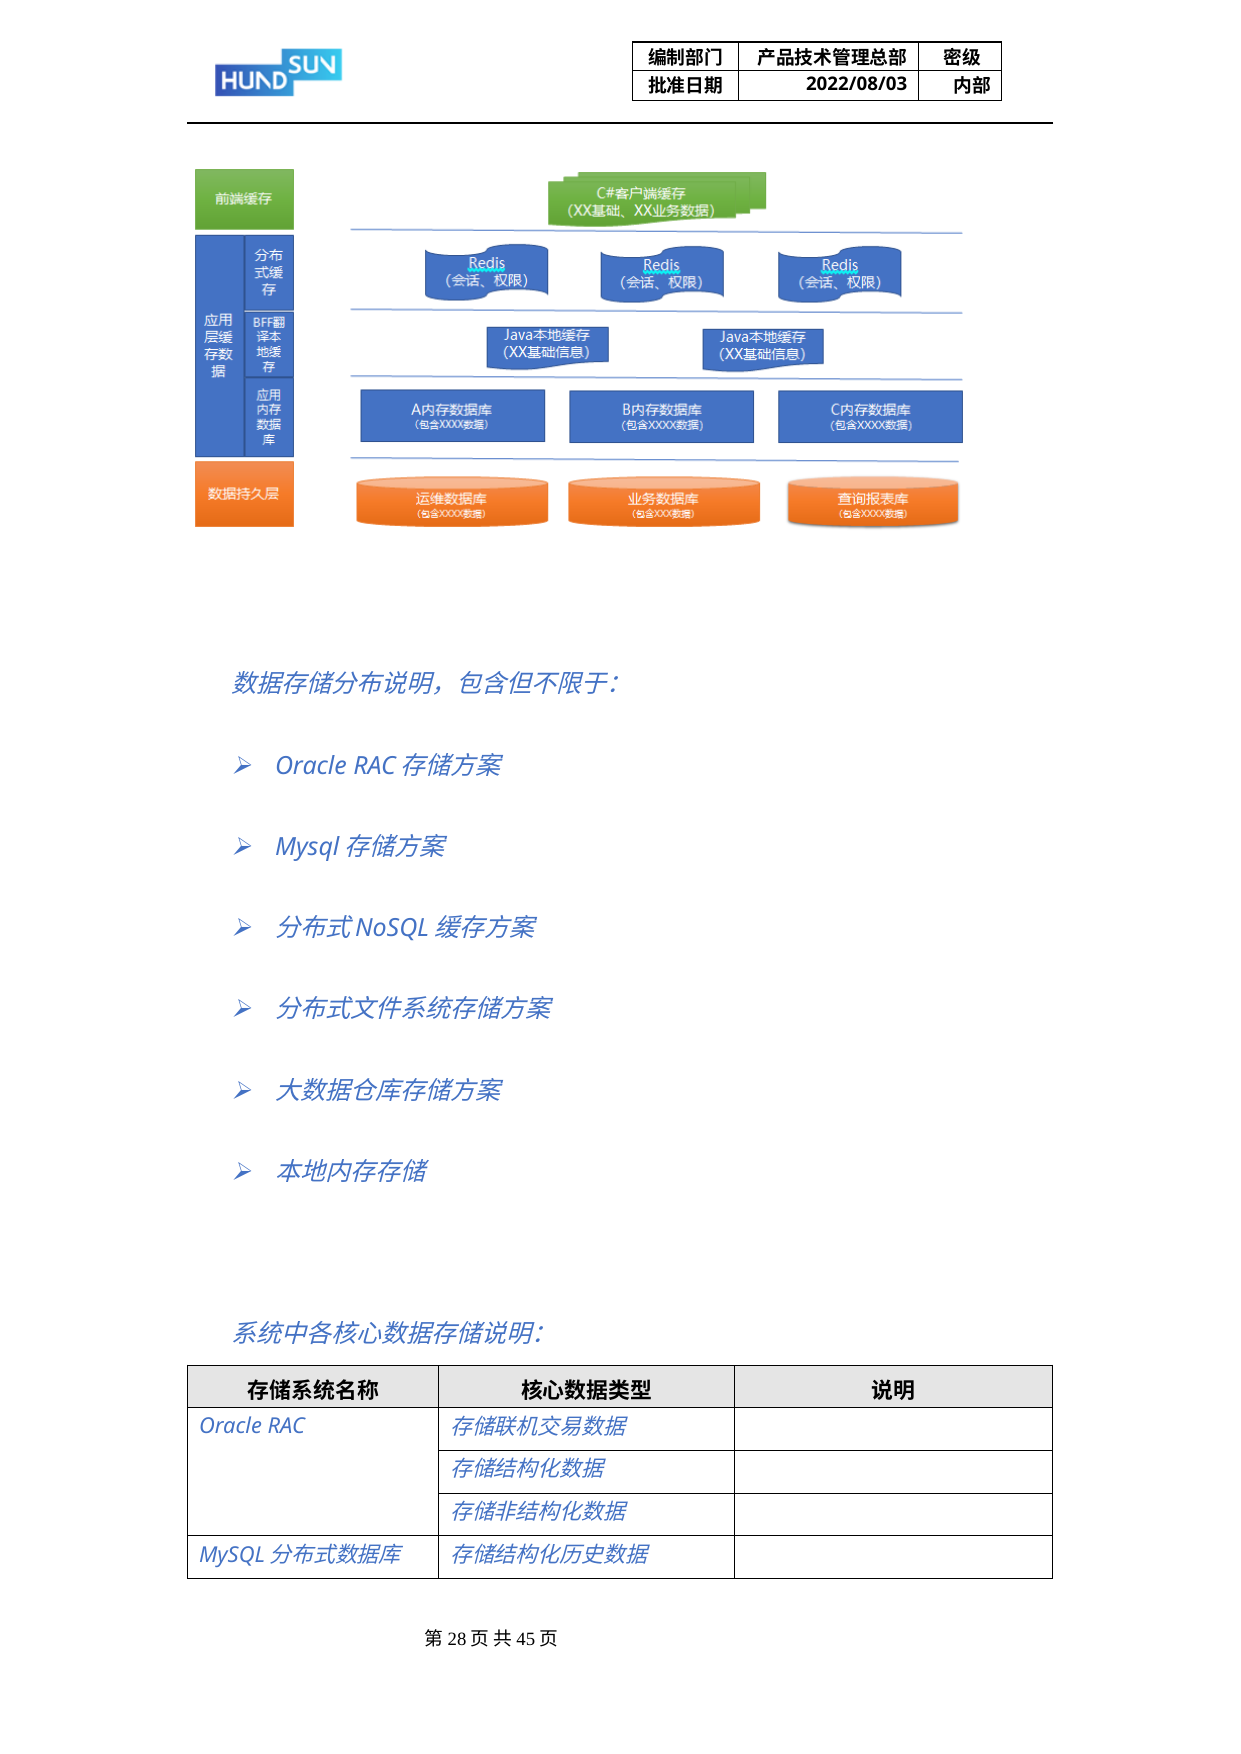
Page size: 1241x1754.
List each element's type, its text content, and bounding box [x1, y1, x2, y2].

table_cell [735, 1494, 1052, 1535]
table_cell 存储结构化数据 [439, 1451, 734, 1493]
text 数据存储分布说明，包含但不限于： [187, 649, 1053, 714]
list Oracle RAC存储方案 [231, 731, 1053, 796]
table_header 核心数据类型 [439, 1366, 734, 1407]
table_cell Oracle RAC [188, 1408, 438, 1535]
text 系统中各核心数据存储说明： [187, 1299, 1053, 1364]
table_header 说明 [735, 1366, 1052, 1407]
table_cell [735, 1408, 1052, 1450]
table_header 存储系统名称 [188, 1366, 438, 1407]
list 分布式文件系统存储方案 [231, 974, 1053, 1039]
list 本地内存存储 [231, 1137, 1053, 1202]
list Mysql存储方案 [231, 812, 1053, 877]
list 分布式NoSQL缓存方案 [231, 893, 1053, 958]
list 大数据仓库存储方案 [231, 1056, 1053, 1121]
table_cell MySQL分布式数据库 [188, 1536, 438, 1578]
table_cell 存储非结构化数据 [439, 1494, 734, 1535]
picture [209, 42, 349, 100]
table_cell [735, 1451, 1052, 1493]
picture [187, 162, 970, 531]
table_cell [735, 1536, 1052, 1578]
table_cell 存储联机交易数据 [439, 1408, 734, 1450]
table_cell 存储结构化历史数据 [439, 1536, 734, 1578]
